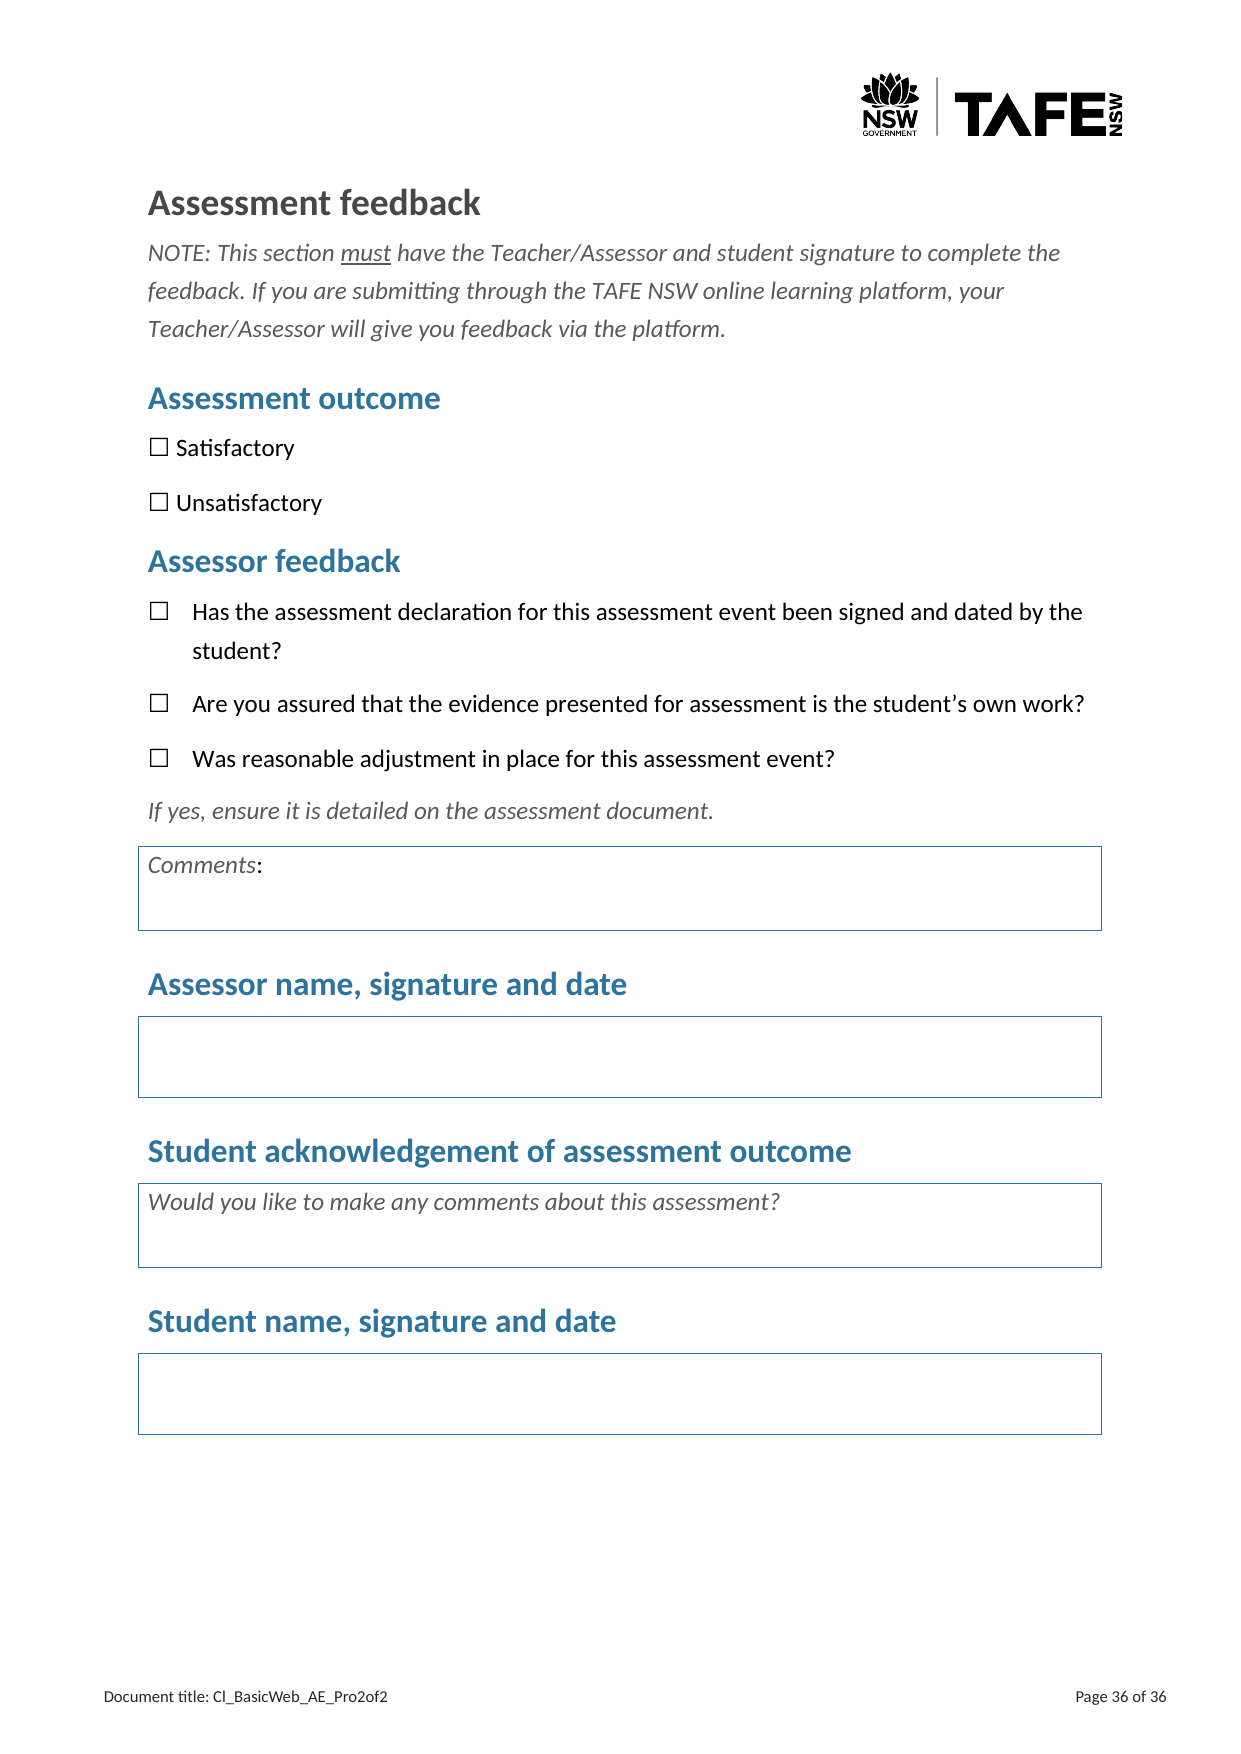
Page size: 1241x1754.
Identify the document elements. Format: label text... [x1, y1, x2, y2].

text NOTE: This section must have the Teacher/Assessor and student signature to complete the feedback. If you are submitting through the TAFE NSW online learning platform, your Teacher/Assessor will give you feedback via the platform. [148, 237, 1092, 344]
text Has the assessment declaration for this assessment event been signed and dated by the student? [148, 593, 1092, 665]
subtitle Student name, signature and date [148, 1300, 1092, 1341]
text Unsatisfactory [148, 485, 1092, 519]
text Are you assured that the evidence presented for assessment is the student’s own work? [148, 686, 1092, 719]
text Comments: [139, 847, 1101, 880]
subtitle Assessment outcome [148, 377, 1092, 417]
subtitle Assessor name, signature and date [148, 963, 1092, 1004]
text Would you like to make any comments about this assessment? [139, 1184, 1101, 1217]
text Was reasonable adjustment in place for this assessment event? [148, 741, 1092, 774]
subtitle Assessment feedback [148, 179, 1092, 225]
subtitle Student acknowledgement of assessment outcome [148, 1130, 1092, 1171]
text If yes, ensure it is detailed on the assessment document. [148, 796, 1092, 826]
text Satisfactory [148, 430, 1092, 464]
picture [861, 71, 1123, 137]
text Assessor feedback [148, 540, 1092, 581]
